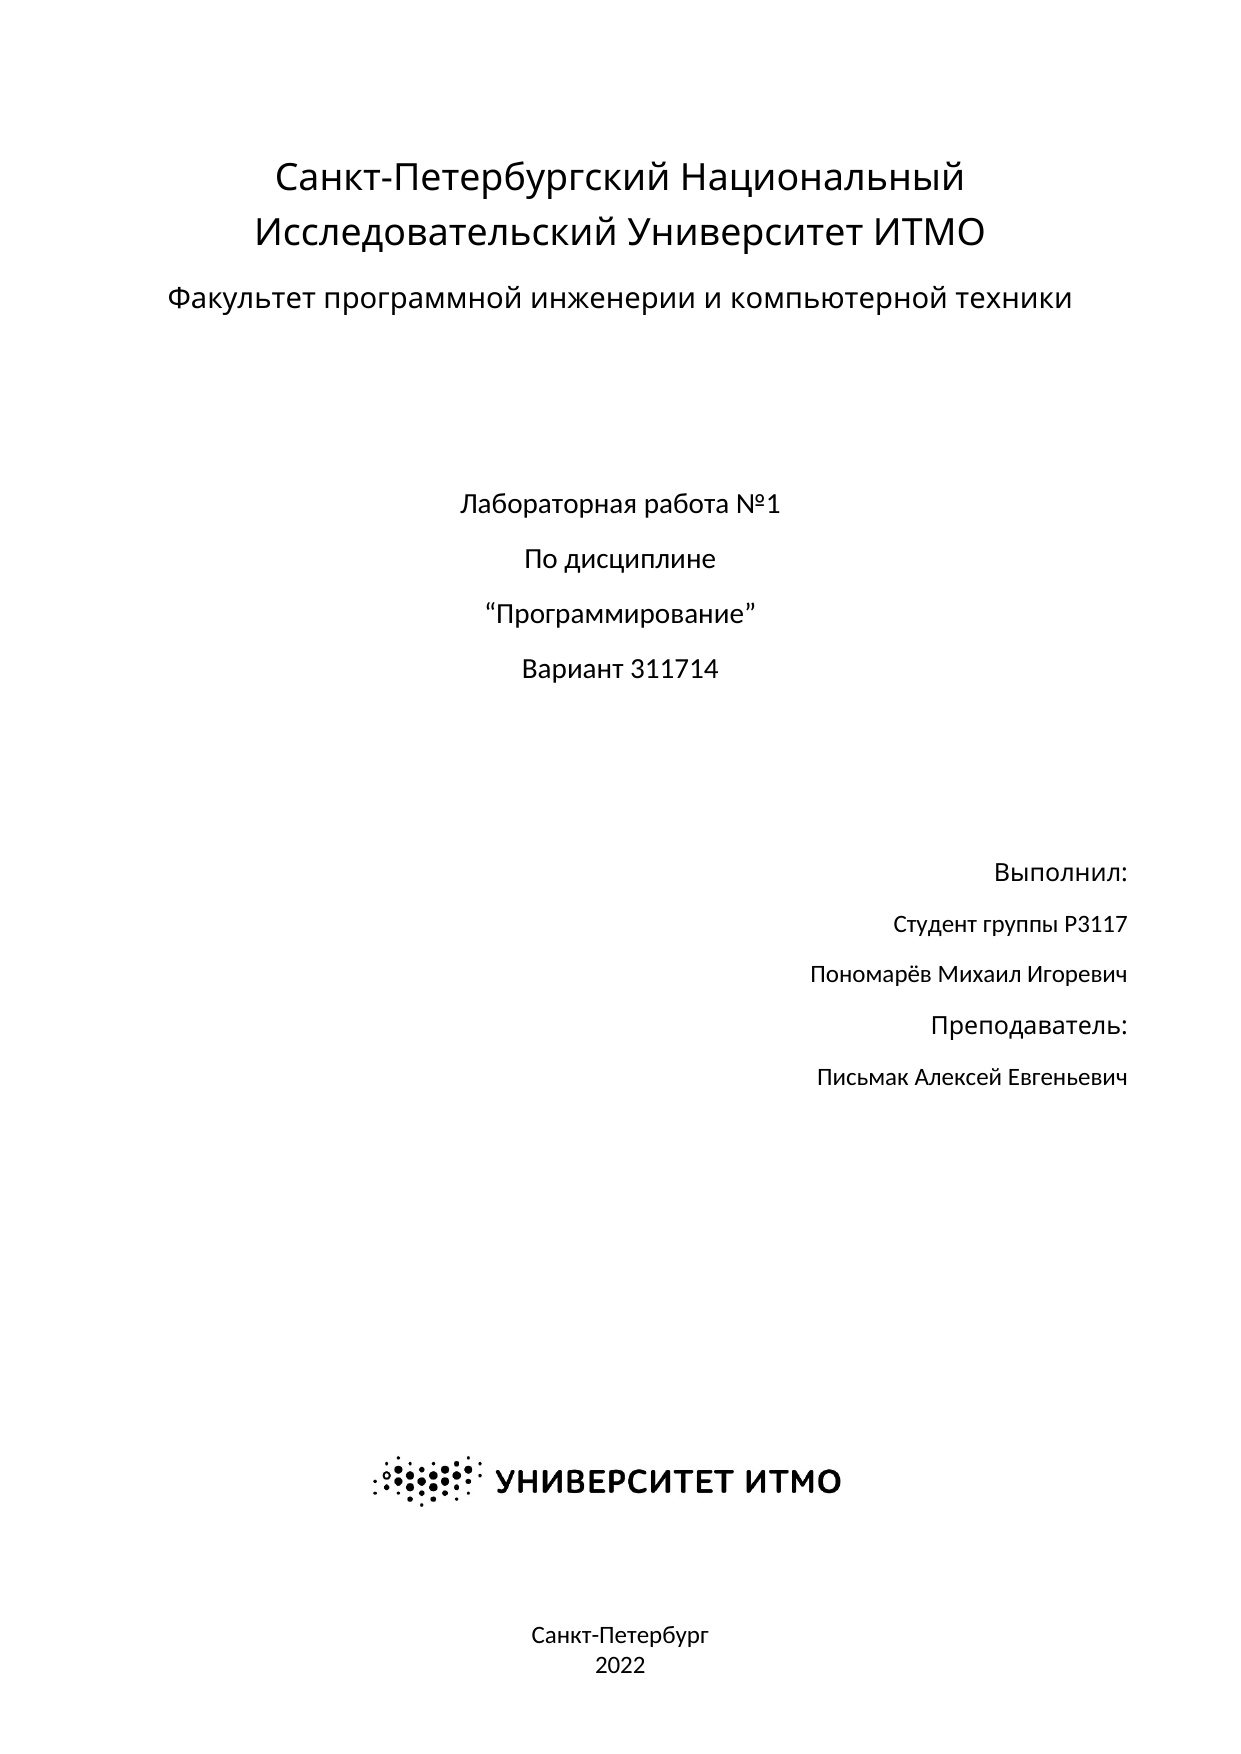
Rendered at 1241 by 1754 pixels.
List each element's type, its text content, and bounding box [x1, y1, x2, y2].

text Письмак Алексей Евгеньевич [112, 1061, 1128, 1091]
text “Программирование” [112, 595, 1128, 631]
text Пономарёв Михаил Игоревич [112, 958, 1128, 988]
text Лабораторная работа №1 [112, 485, 1128, 521]
picture [349, 1415, 864, 1546]
text Выполнил: [112, 854, 1128, 888]
text Факультет программной инженерии и компьютерной техники [112, 277, 1128, 317]
text Санкт-Петербургский Национальный Исследовательский Университет ИТМО [112, 150, 1128, 256]
text Студент группы P3117 [112, 908, 1128, 938]
text Вариант 311714 [112, 650, 1128, 686]
text Преподаватель: [112, 1007, 1128, 1041]
text По дисциплине [112, 540, 1128, 576]
